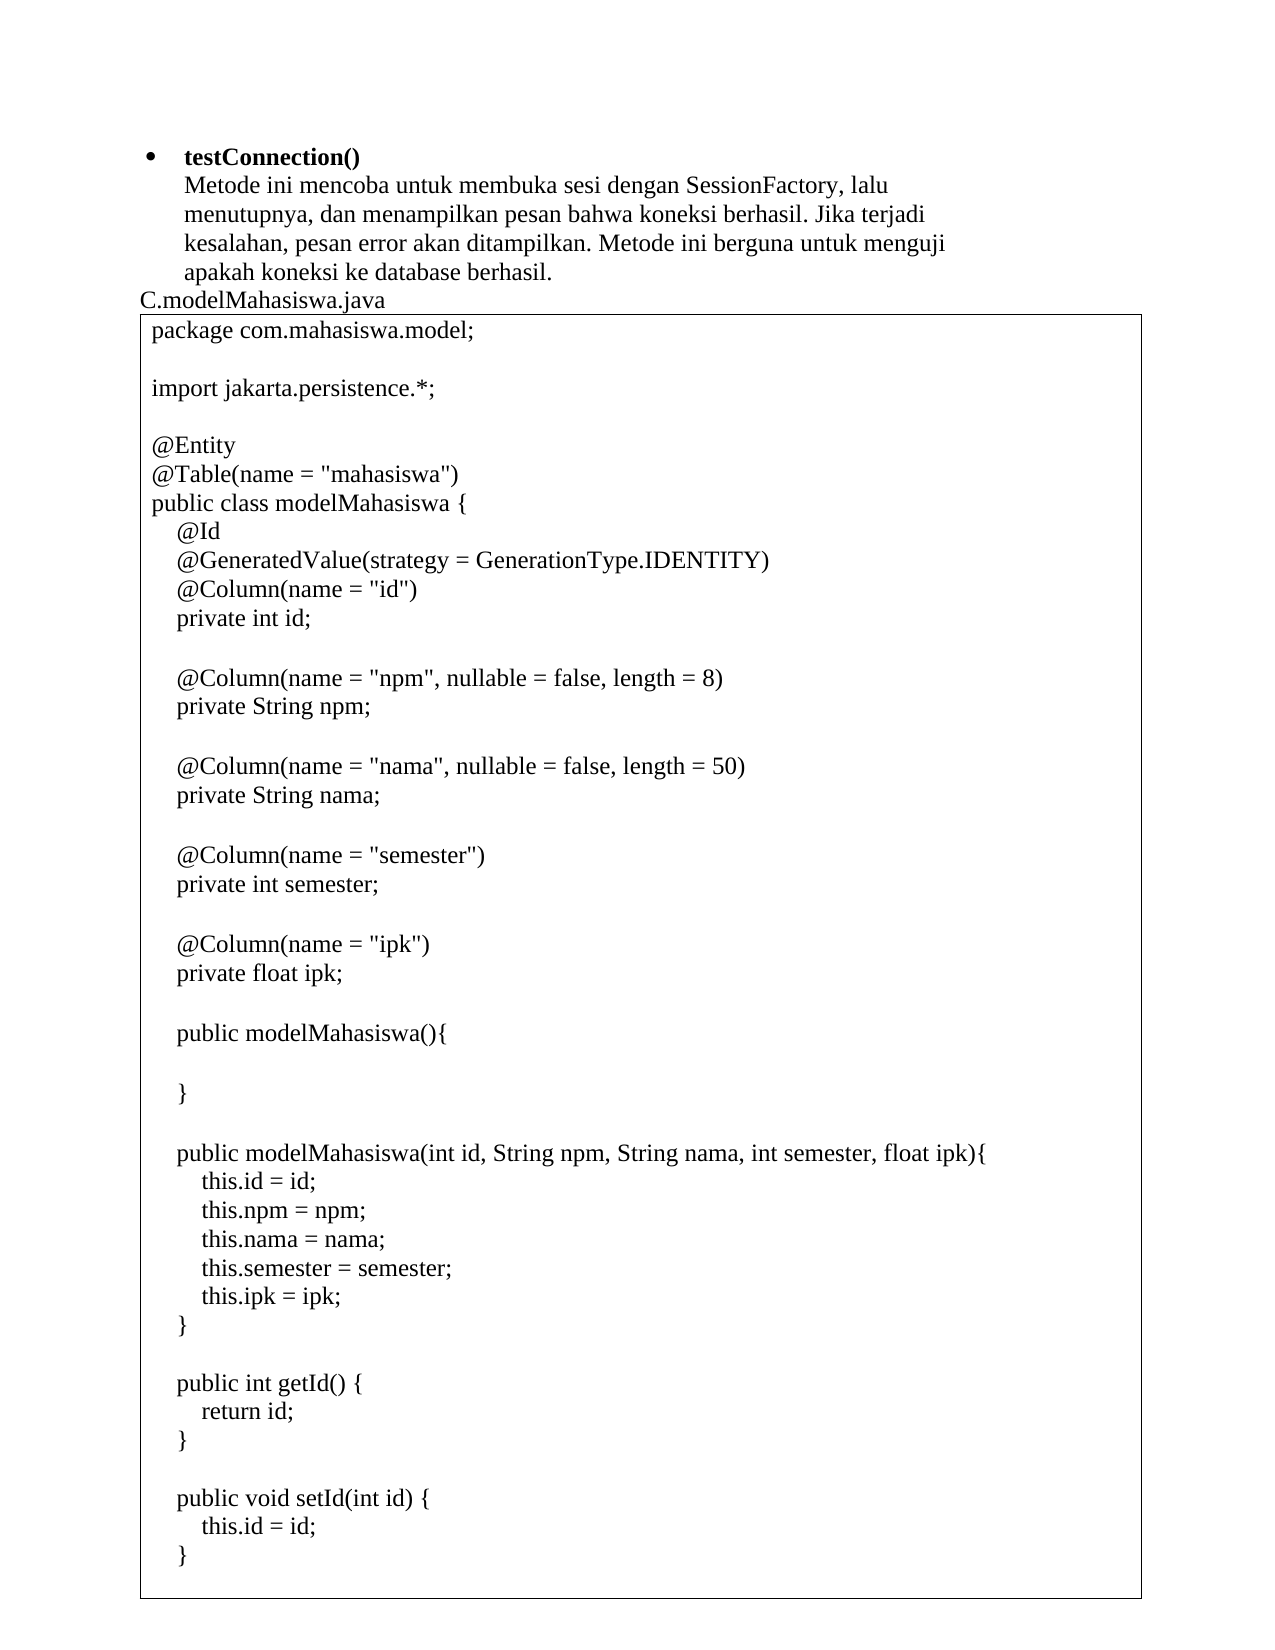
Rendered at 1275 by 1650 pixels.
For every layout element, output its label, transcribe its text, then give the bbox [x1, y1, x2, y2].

list testConnection() Metode ini mencoba untuk membuka sesi dengan SessionFactory, lalu menutupnya, dan menampilkan pesan bahwa koneksi berhasil. Jika terjadi kesalahan, pesan error akan ditampilkan. Metode ini berguna untuk menguji apakah koneksi ke database berhasil. [146, 142, 1004, 285]
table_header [141, 315, 1141, 1598]
text C.modelMahasiswa.java [139, 285, 1142, 314]
